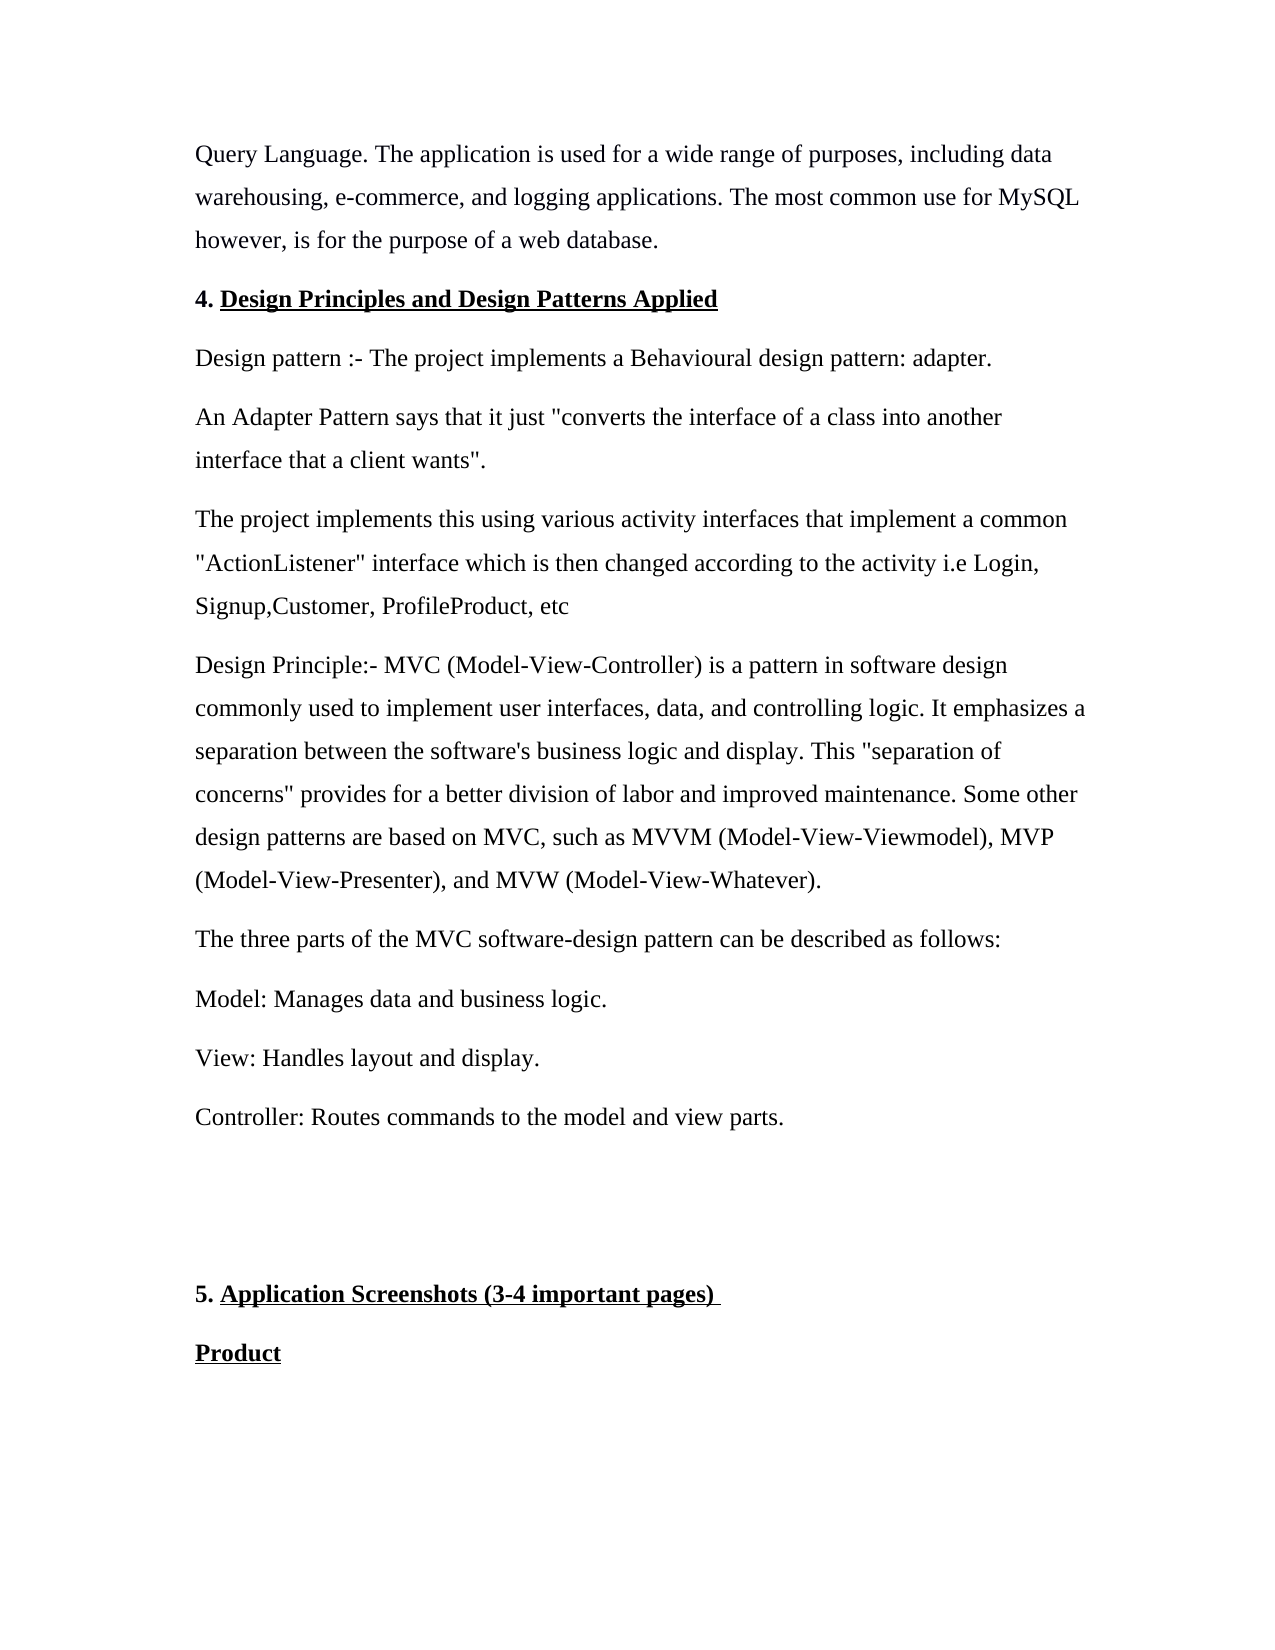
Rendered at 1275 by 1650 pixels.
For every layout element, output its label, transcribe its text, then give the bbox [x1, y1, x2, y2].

text 4. Design Principles and Design Patterns Applied [195, 284, 1087, 313]
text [195, 139, 1087, 254]
text The three parts of the MVC software-design pattern can be described as follows: [195, 924, 1087, 953]
text The project implements this using various activity interfaces that implement a common "ActionListener" interface which is then changed according to the activity i.e Login, Signup,Customer, ProfileProduct, etc [195, 504, 1087, 619]
text Model: Manages data and business logic. [195, 984, 1087, 1012]
text View: Handles layout and display. [195, 1043, 1087, 1071]
text An Adapter Pattern says that it just "converts the interface of a class into another interface that a client wants". [195, 402, 1087, 474]
text Product [195, 1338, 1087, 1367]
text Controller: Routes commands to the model and view parts. [195, 1102, 1087, 1131]
text Design Principle:- MVC (Model-View-Controller) is a pattern in software design commonly used to implement user interfaces, data, and controlling logic. It emphasizes a separation between the software's business logic and display. This "separation of concerns" provides for a better division of labor and improved maintenance. Some other design patterns are based on MVC, such as MVVM (Model-View-Viewmodel), MVP (Model-View-Presenter), and MVW (Model-View-Whatever). [195, 650, 1087, 894]
text 5. Application Screenshots (3-4 important pages) [195, 1279, 1087, 1308]
text Design pattern :- The project implements a Behavioural design pattern: adapter. [195, 343, 1087, 372]
